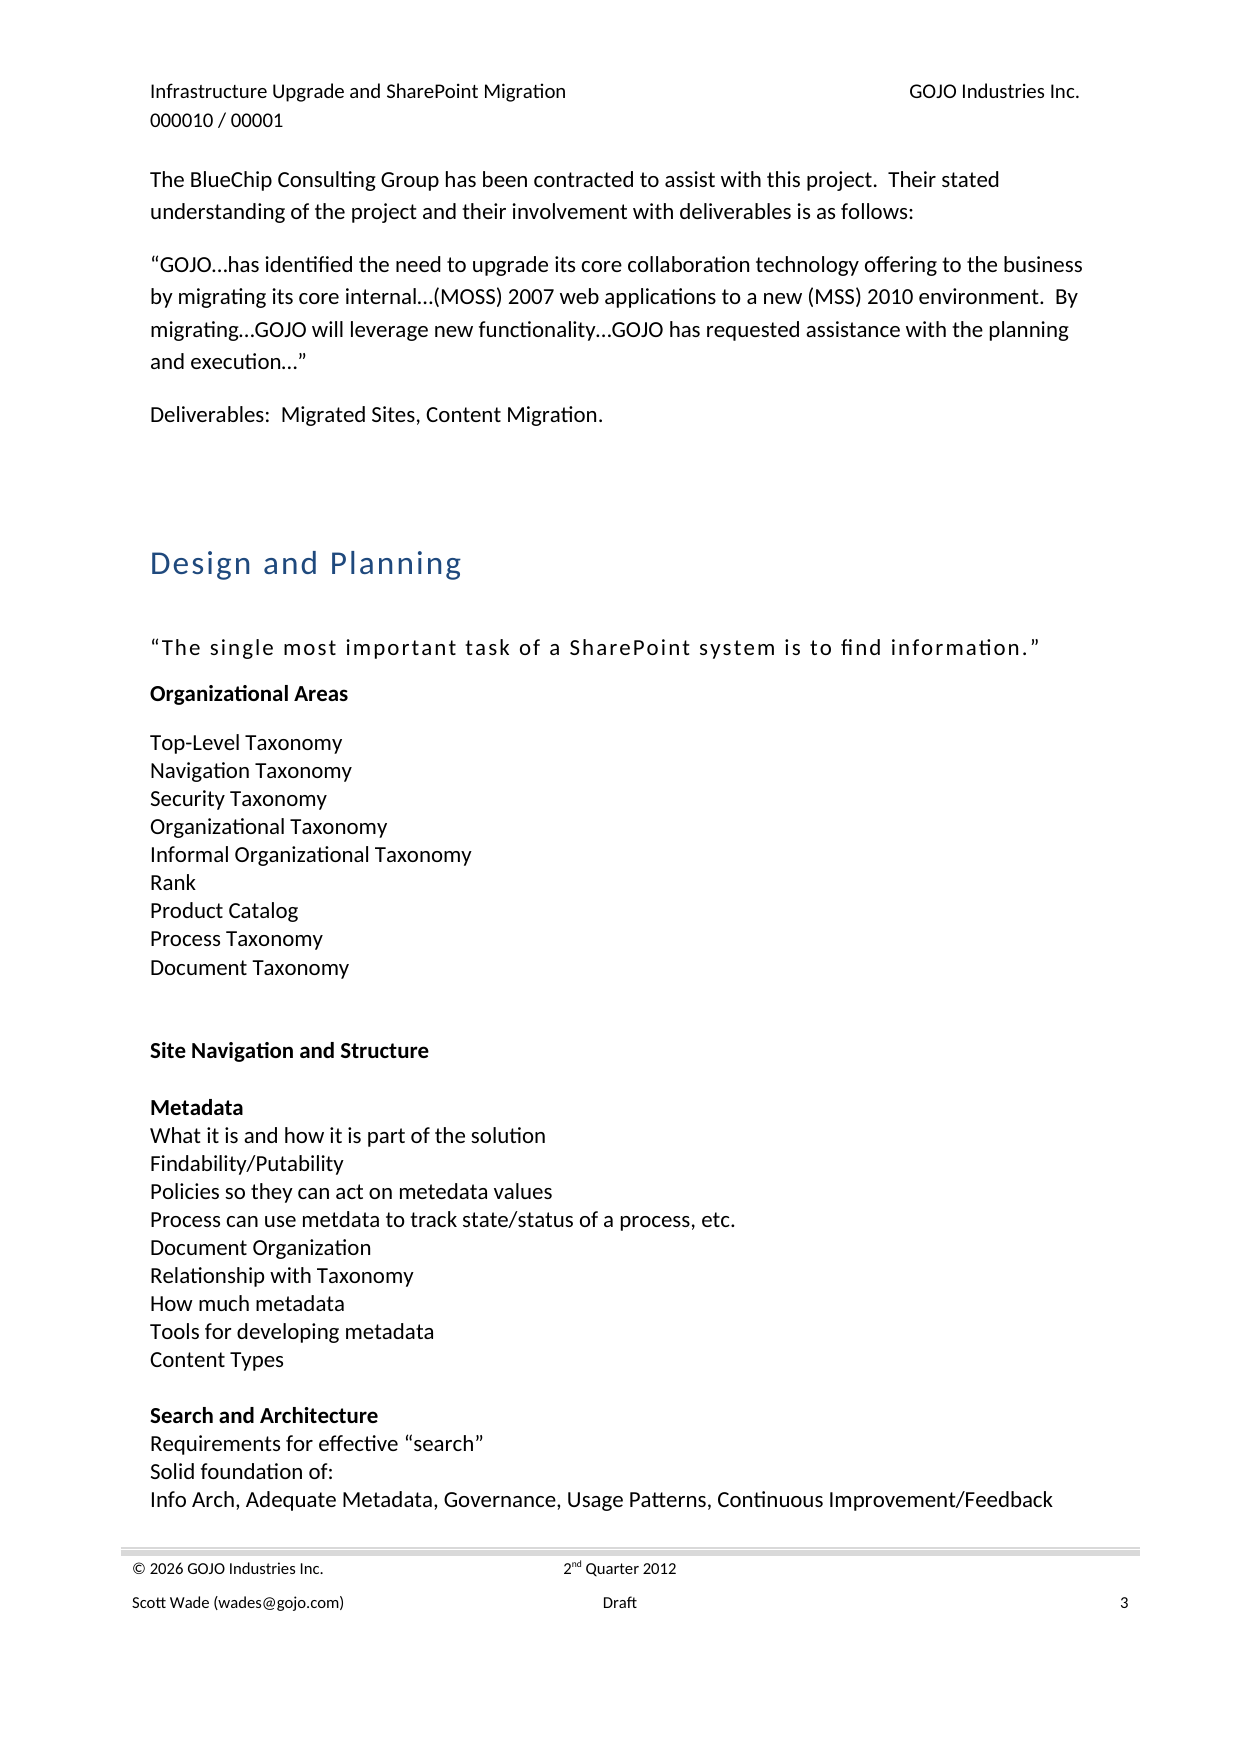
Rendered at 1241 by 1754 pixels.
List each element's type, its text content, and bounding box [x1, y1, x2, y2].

text Informal Organizational Taxonomy [150, 841, 1090, 868]
text Top-Level Taxonomy [150, 728, 1090, 756]
text Process Taxonomy [150, 924, 1090, 953]
text Document Taxonomy [150, 953, 1090, 981]
text What it is and how it is part of the solution [150, 1121, 1090, 1149]
text Info Arch, Adequate Metadata, Governance, Usage Patterns, Continuous Improvement/Feedback [150, 1485, 1090, 1513]
text Metadata [150, 1093, 1090, 1121]
text Relationship with Taxonomy [150, 1261, 1090, 1289]
text How much metadata [150, 1289, 1090, 1317]
text Product Catalog [150, 897, 1090, 924]
text Solid foundation of: [150, 1457, 1090, 1485]
text Organizational Areas [150, 679, 1090, 708]
text Tools for developing metadata [150, 1317, 1090, 1345]
text “GOJO…has identified the need to upgrade its core collaboration technology offering to the business by migrating its core internal…(MOSS) 2007 web applications to a new (MSS) 2010 environment. By migrating…GOJO will leverage new functionality…GOJO has requested assistance with the planning and execution…” [150, 250, 1090, 375]
subtitle Design and Planning [150, 542, 1090, 583]
text The BlueChip Consulting Group has been contracted to assist with this project. Their stated understanding of the project and their involvement with deliverables is as follows: [150, 165, 1090, 225]
text Navigation Taxonomy [150, 756, 1090, 784]
text Search and Architecture [150, 1401, 1090, 1429]
text Process can use metdata to track state/status of a process, etc. [150, 1205, 1090, 1233]
text Rank [150, 868, 1090, 897]
text Deliverables: Migrated Sites, Content Migration. [150, 400, 1090, 428]
text Site Navigation and Structure [150, 1037, 1090, 1065]
text Organizational Taxonomy [150, 812, 1090, 841]
text Document Organization [150, 1233, 1090, 1261]
text Requirements for effective “search” [150, 1429, 1090, 1457]
subtitle “The single most important task of a SharePoint system is to find information.” [150, 633, 1090, 661]
text Content Types [150, 1345, 1090, 1373]
text Findability/Putability [150, 1149, 1090, 1177]
text Security Taxonomy [150, 784, 1090, 812]
text Policies so they can act on metedata values [150, 1177, 1090, 1205]
